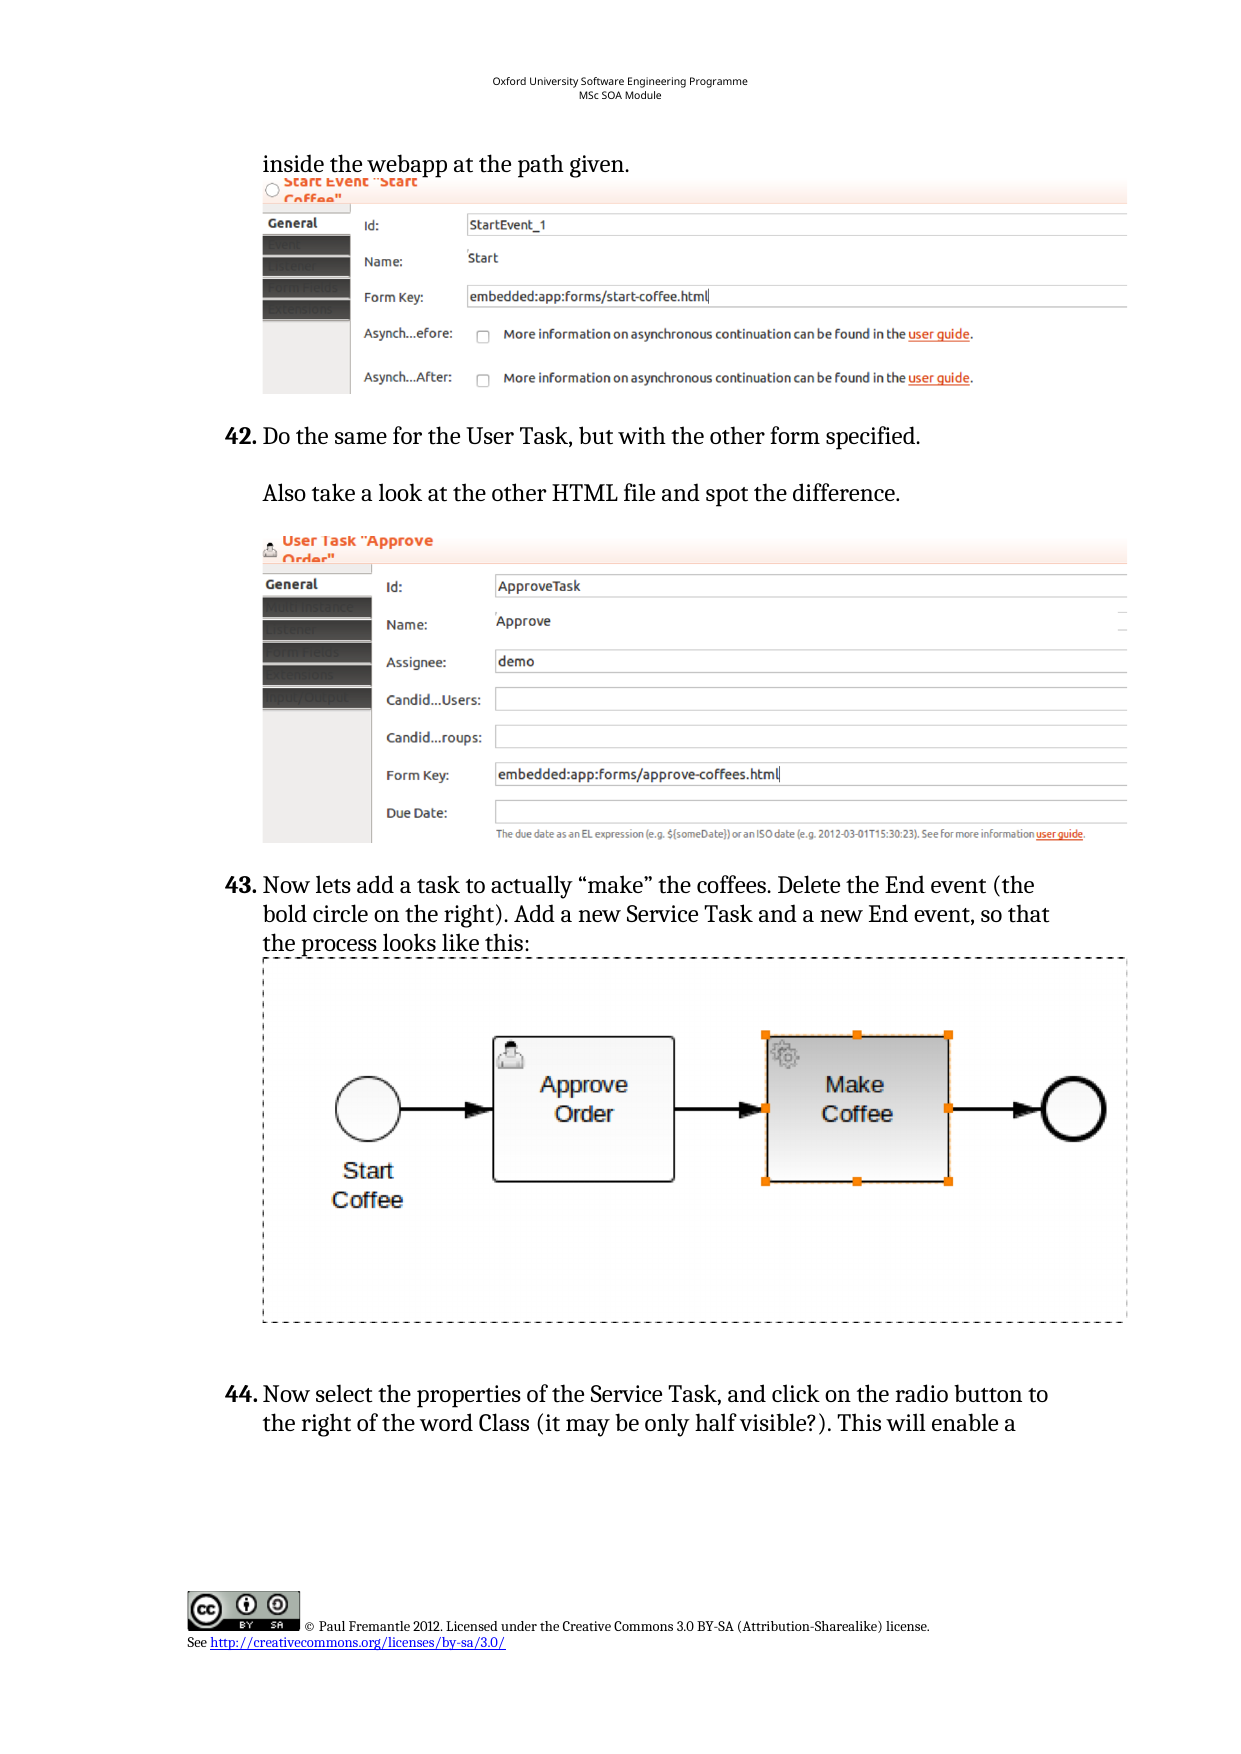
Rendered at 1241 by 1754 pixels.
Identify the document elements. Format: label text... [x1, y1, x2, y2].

picture [262, 178, 1128, 394]
picture [262, 957, 1128, 1323]
list Do the same for the User Task, but with the other form specified. Also take a look at the other HTML file and spot the difference. [225, 422, 1053, 537]
picture [187, 1591, 300, 1631]
picture [262, 536, 1128, 843]
